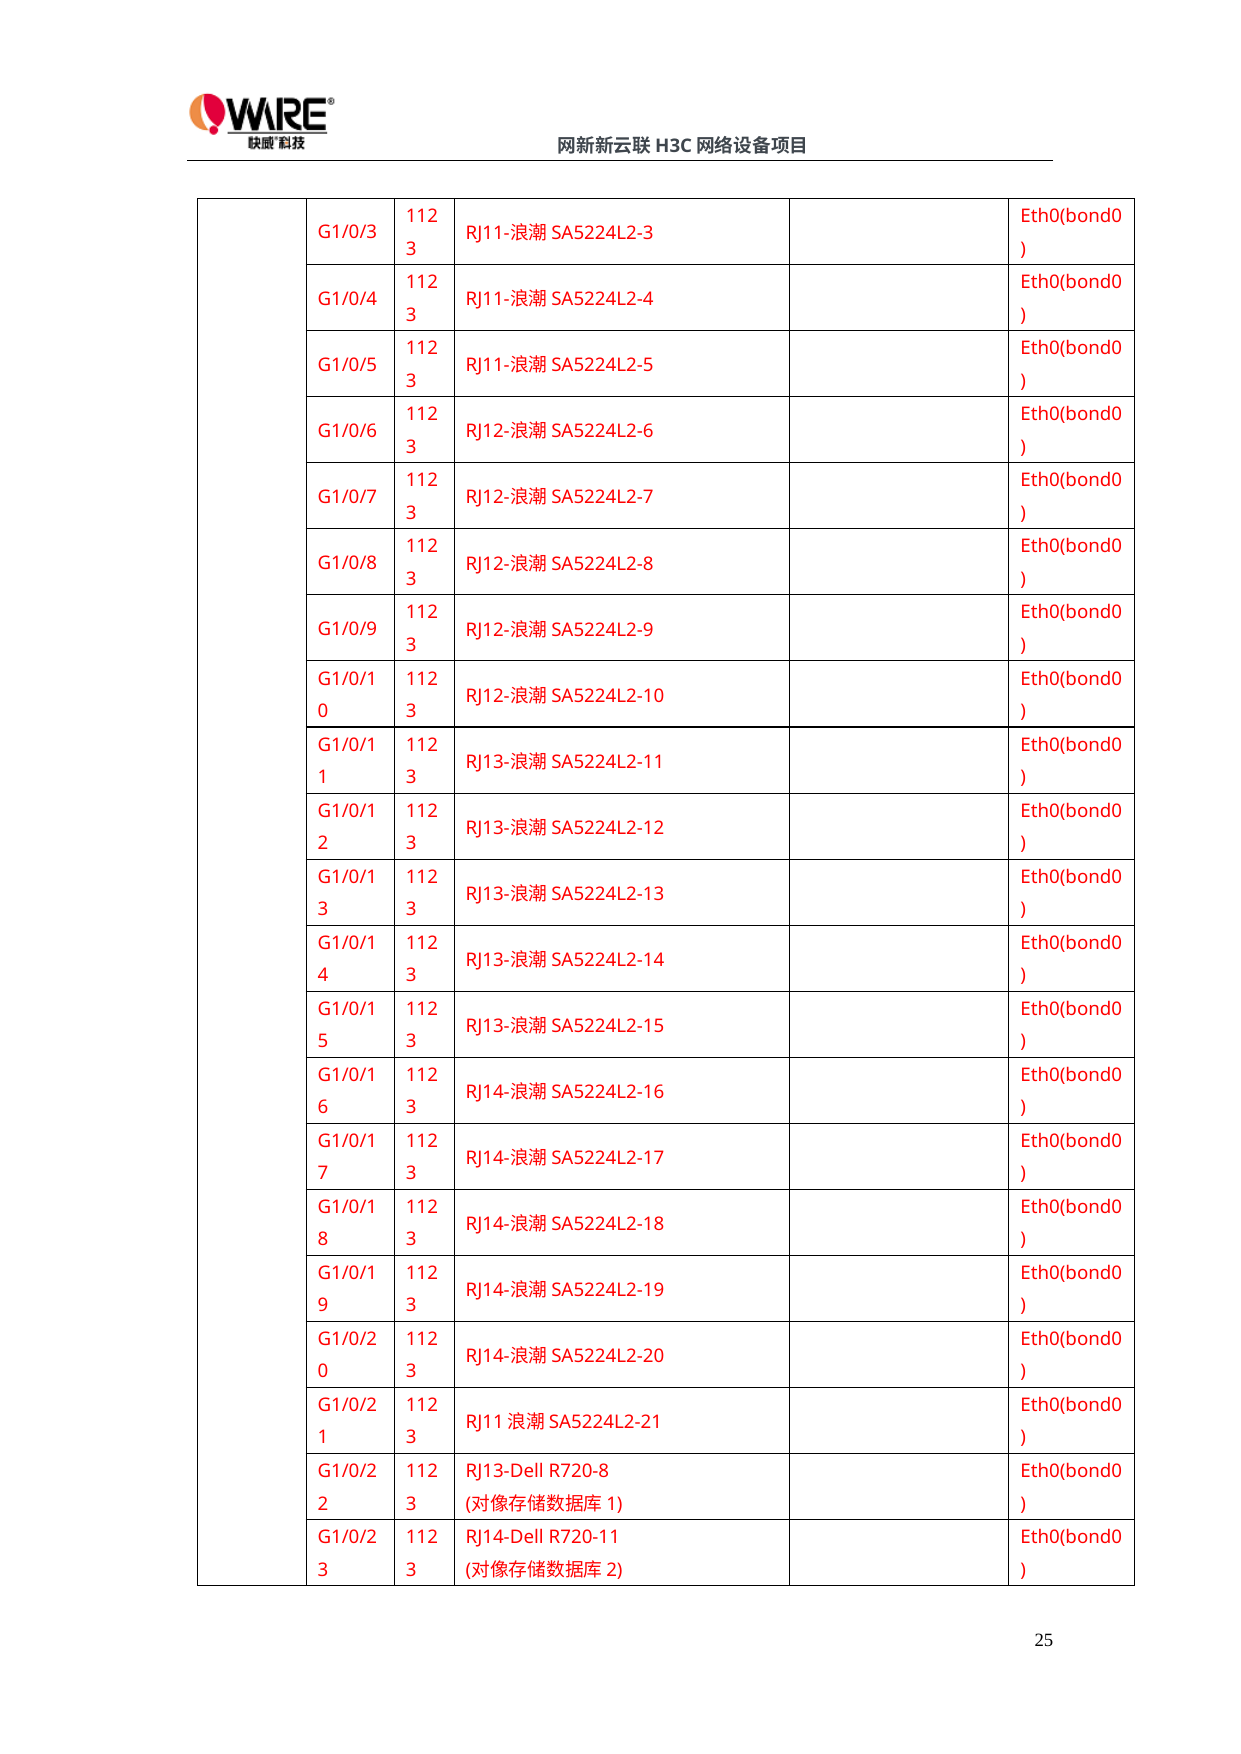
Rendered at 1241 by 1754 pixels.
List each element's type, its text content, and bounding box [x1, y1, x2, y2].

picture [187, 88, 338, 153]
table_cell [790, 529, 1008, 594]
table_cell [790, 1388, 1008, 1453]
table_cell Eth0(bond0) [1009, 926, 1134, 991]
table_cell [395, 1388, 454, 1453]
table_cell [790, 860, 1008, 924]
table_cell G1/0/20 [307, 1322, 394, 1387]
table_cell [790, 926, 1008, 991]
table_cell 1123 [395, 331, 454, 396]
table_cell Eth0(bond0) [1009, 463, 1134, 528]
table_cell 1123 [395, 1322, 454, 1387]
table_cell 1123 [395, 1124, 454, 1189]
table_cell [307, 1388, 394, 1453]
table_cell G1/0/13 [307, 860, 394, 924]
table_cell RJ13-浪潮SA5224L2-11 [455, 728, 789, 792]
table_cell [790, 992, 1008, 1057]
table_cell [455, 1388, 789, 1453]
table_cell [790, 728, 1008, 792]
table_cell 1123 [395, 860, 454, 924]
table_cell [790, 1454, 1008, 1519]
table_cell G1/0/11 [307, 728, 394, 792]
table_cell RJ14-浪潮SA5224L2-19 [455, 1256, 789, 1321]
table_cell G1/0/9 [307, 595, 394, 660]
table_cell 1123 [395, 661, 454, 726]
table_cell [790, 397, 1008, 462]
table_cell 1123 [395, 728, 454, 792]
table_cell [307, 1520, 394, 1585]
table_cell [790, 463, 1008, 528]
table_cell G1/0/5 [307, 331, 394, 396]
table_cell 1123 [395, 992, 454, 1057]
table_cell 1123 [395, 529, 454, 594]
table_cell G1/0/10 [307, 661, 394, 726]
table_cell RJ14-浪潮SA5224L2-20 [455, 1322, 789, 1387]
table_cell 1123 [395, 463, 454, 528]
table_cell G1/0/12 [307, 794, 394, 858]
table_cell G1/0/19 [307, 1256, 394, 1321]
table_cell [790, 265, 1008, 330]
table_cell RJ12-浪潮SA5224L2-10 [455, 661, 789, 726]
table_cell 1123 [395, 595, 454, 660]
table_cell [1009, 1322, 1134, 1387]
table_cell Eth0(bond0) [1009, 1124, 1134, 1189]
table_cell Eth0(bond0) [1009, 397, 1134, 462]
table_cell [790, 1190, 1008, 1255]
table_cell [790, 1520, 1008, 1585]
table_cell RJ14-浪潮SA5224L2-16 [455, 1058, 789, 1123]
table_cell G1/0/8 [307, 529, 394, 594]
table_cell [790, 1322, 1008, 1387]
table_cell RJ12-浪潮SA5224L2-6 [455, 397, 789, 462]
table_cell Eth0(bond0) [1009, 595, 1134, 660]
table_cell G1/0/15 [307, 992, 394, 1057]
table_cell Eth0(bond0) [1009, 199, 1134, 264]
table_cell Eth0(bond0) [1009, 1256, 1134, 1321]
table_cell [790, 331, 1008, 396]
table_cell G1/0/4 [307, 265, 394, 330]
table_cell RJ13-浪潮SA5224L2-15 [455, 992, 789, 1057]
table_cell 1123 [395, 199, 454, 264]
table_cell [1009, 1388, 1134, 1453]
table_cell Eth0(bond0) [1009, 529, 1134, 594]
table_cell 1123 [395, 926, 454, 991]
table_cell RJ11-浪潮SA5224L2-4 [455, 265, 789, 330]
table_cell 1123 [395, 1190, 454, 1255]
table_cell 1123 [395, 265, 454, 330]
table_cell Eth0(bond0) [1009, 661, 1134, 726]
table_cell RJ11-浪潮SA5224L2-5 [455, 331, 789, 396]
table_cell RJ13-浪潮SA5224L2-14 [455, 926, 789, 991]
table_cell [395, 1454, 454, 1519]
table_cell Eth0(bond0) [1009, 331, 1134, 396]
table_cell 1123 [395, 794, 454, 858]
table_cell G1/0/3 [307, 199, 394, 264]
table_cell [790, 595, 1008, 660]
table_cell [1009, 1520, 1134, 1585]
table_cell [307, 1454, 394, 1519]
table_cell G1/0/18 [307, 1190, 394, 1255]
table_cell [790, 199, 1008, 264]
table_cell [790, 794, 1008, 858]
table_cell Eth0(bond0) [1009, 728, 1134, 792]
table_cell RJ14-浪潮SA5224L2-18 [455, 1190, 789, 1255]
table_cell G1/0/14 [307, 926, 394, 991]
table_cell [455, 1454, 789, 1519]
table_cell 1123 [395, 1058, 454, 1123]
table_cell Eth0(bond0) [1009, 860, 1134, 924]
table_cell RJ12-浪潮SA5224L2-8 [455, 529, 789, 594]
table_cell Eth0(bond0) [1009, 1058, 1134, 1123]
table_cell [790, 1256, 1008, 1321]
table_cell RJ12-浪潮SA5224L2-9 [455, 595, 789, 660]
table_cell G1/0/17 [307, 1124, 394, 1189]
table_cell RJ14-浪潮SA5224L2-17 [455, 1124, 789, 1189]
table_cell Eth0(bond0) [1009, 992, 1134, 1057]
table_cell 1123 [395, 397, 454, 462]
table_cell G1/0/16 [307, 1058, 394, 1123]
table_cell G1/0/7 [307, 463, 394, 528]
table_cell Eth0(bond0) [1009, 265, 1134, 330]
table_cell [790, 1124, 1008, 1189]
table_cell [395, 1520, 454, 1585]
table_cell Eth0(bond0) [1009, 794, 1134, 858]
table_cell RJ13-浪潮SA5224L2-12 [455, 794, 789, 858]
table_cell [790, 661, 1008, 726]
table_cell RJ13-浪潮SA5224L2-13 [455, 860, 789, 924]
table_cell [790, 1058, 1008, 1123]
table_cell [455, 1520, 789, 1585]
table_cell RJ11-浪潮SA5224L2-3 [455, 199, 789, 264]
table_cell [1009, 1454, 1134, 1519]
table_cell G1/0/6 [307, 397, 394, 462]
table_cell RJ12-浪潮SA5224L2-7 [455, 463, 789, 528]
table_cell 1123 [395, 1256, 454, 1321]
table_cell Eth0(bond0) [1009, 1190, 1134, 1255]
